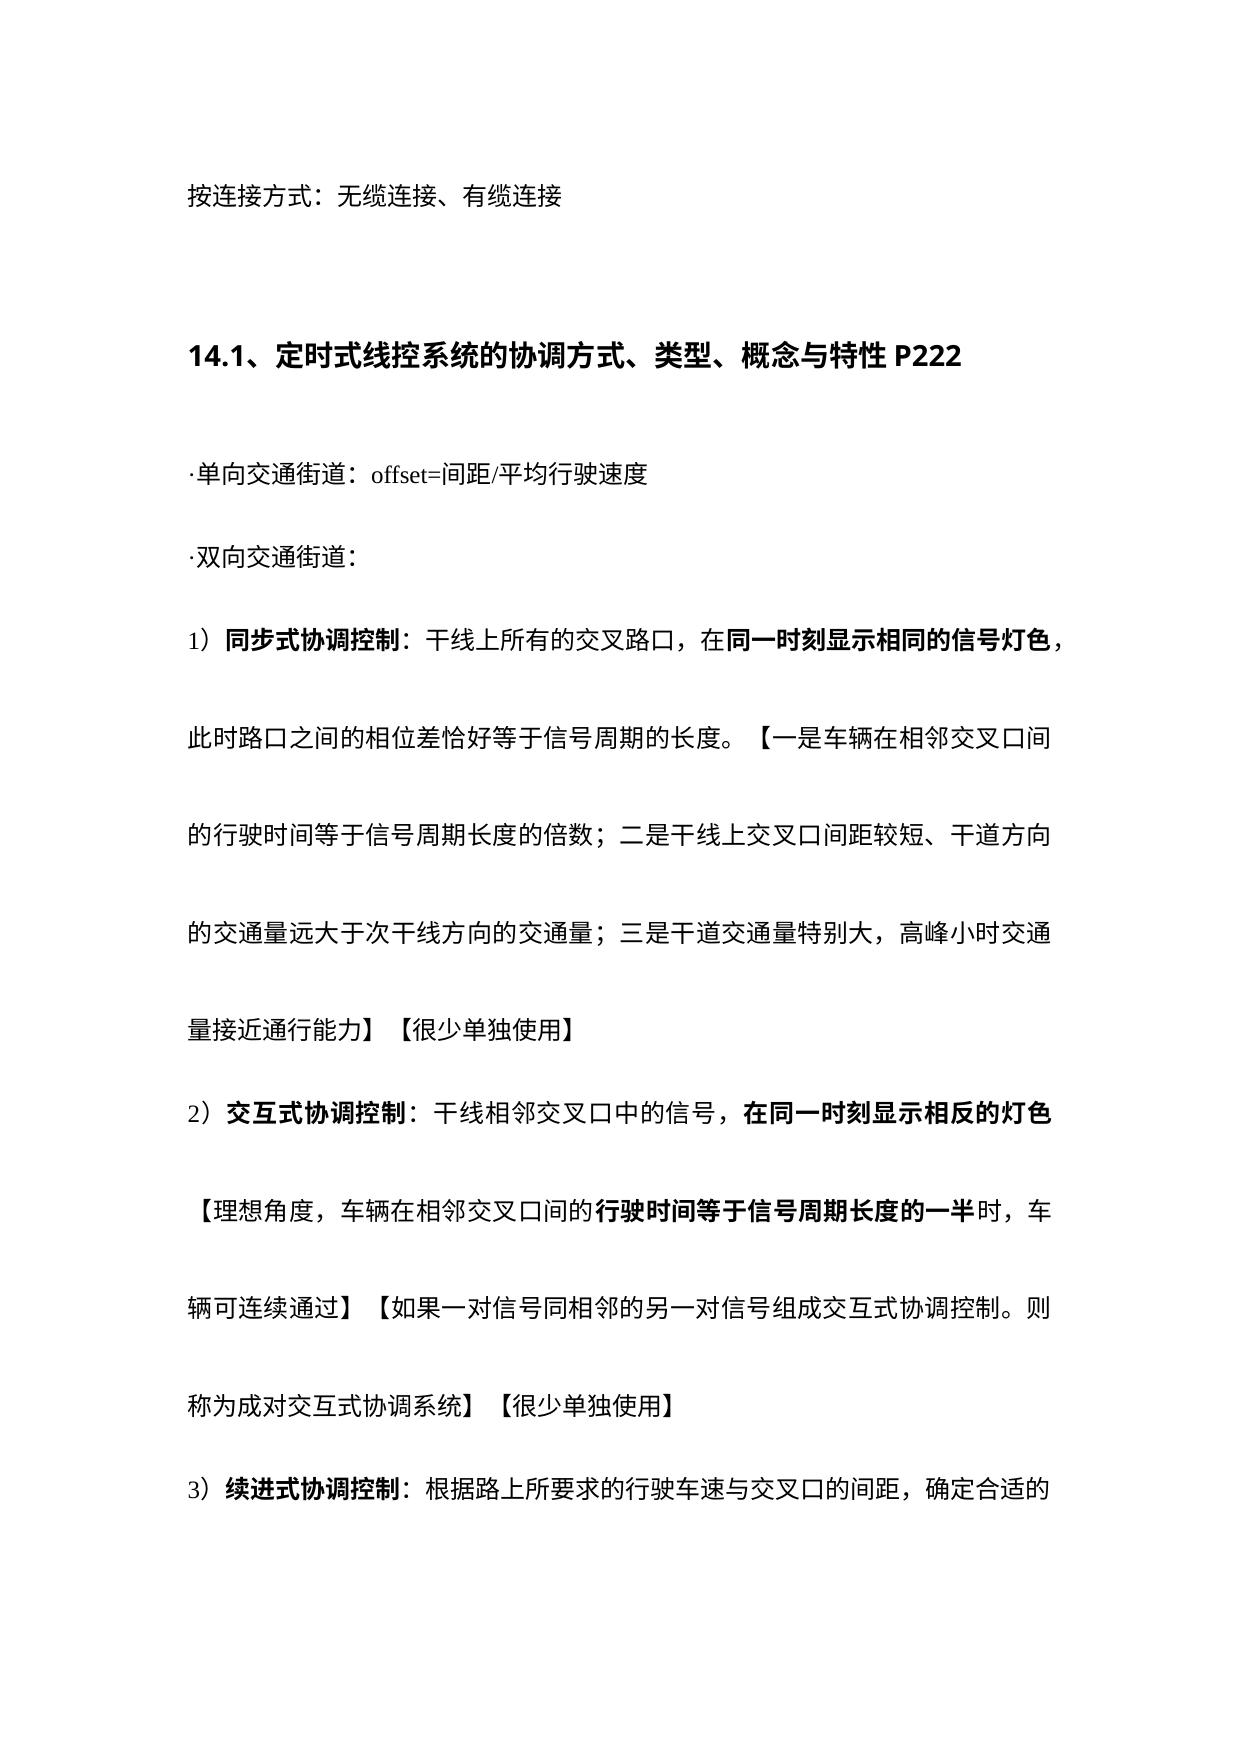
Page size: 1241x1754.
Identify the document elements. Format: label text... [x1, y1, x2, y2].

text ·单向交通街道：offset=间距/平均行驶速度 [187, 440, 1053, 505]
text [187, 1455, 1053, 1520]
text 2）交互式协调控制：干线相邻交叉口中的信号，在同一时刻显示相反的灯色【理想角度，车辆在相邻交叉口间的行驶时间等于信号周期长度的一半时，车辆可连续通过】【如果一对信号同相邻的另一对信号组成交互式协调控制。则称为成对交互式协调系统】【很少单独使用】 [187, 1079, 1053, 1437]
text ·双向交通街道： [187, 523, 1053, 588]
text 1）同步式协调控制：干线上所有的交叉路口，在同一时刻显示相同的信号灯色，此时路口之间的相位差恰好等于信号周期的长度。【一是车辆在相邻交叉口间的行驶时间等于信号周期长度的倍数；二是干线上交叉口间距较短、干道方向的交通量远大于次干线方向的交通量；三是干道交通量特别大，高峰小时交通量接近通行能力】【很少单独使用】 [187, 606, 1053, 1061]
text 按连接方式：无缆连接、有缆连接 [187, 162, 1053, 227]
subtitle 14.1、定时式线控系统的协调方式、类型、概念与特性P222 [187, 321, 1053, 386]
